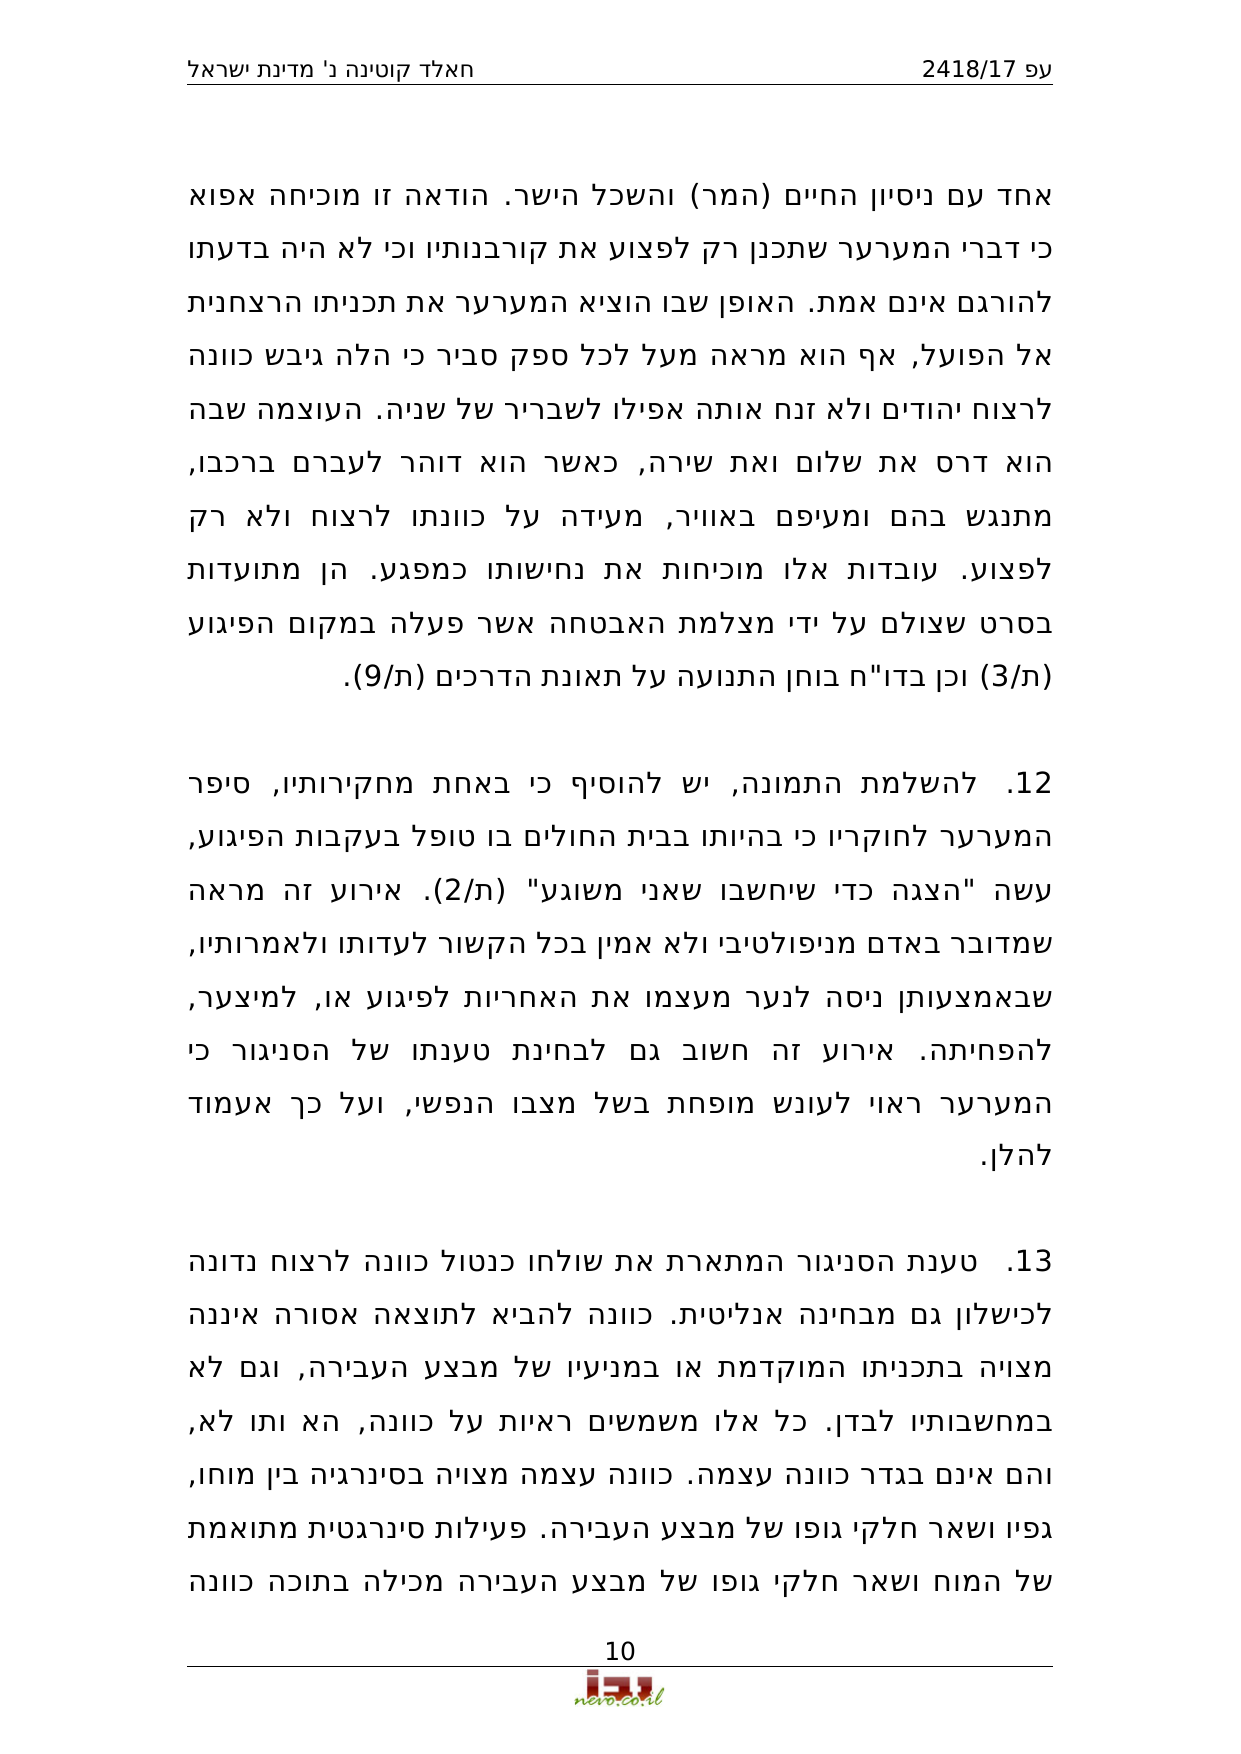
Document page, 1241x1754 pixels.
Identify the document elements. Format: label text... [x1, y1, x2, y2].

text 12. להשלמת התמונה, יש להוסיף כי באחת מחקירותיו, סיפר המערער לחוקריו כי בהיותו בבית החולים בו טופל בעקבות הפיגוע, עשה "הצגה כדי שיחשבו שאני משוגע" (ת/2). אירוע זה מראה שמדובר באדם מניפולטיבי ולא אמין בכל הקשור לעדותו ולאמרותיו, שבאמצעותן ניסה לנער מעצמו את האחריות לפיגוע או, למיצער, להפחיתה. אירוע זה חשוב גם לבחינת טענתו של הסניגור כי המערער ראוי לעונש מופחת בשל מצבו הנפשי, ועל כך אעמוד להלן. [187, 765, 1053, 1172]
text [187, 177, 1053, 694]
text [187, 1243, 1053, 1599]
picture [574, 1669, 666, 1707]
